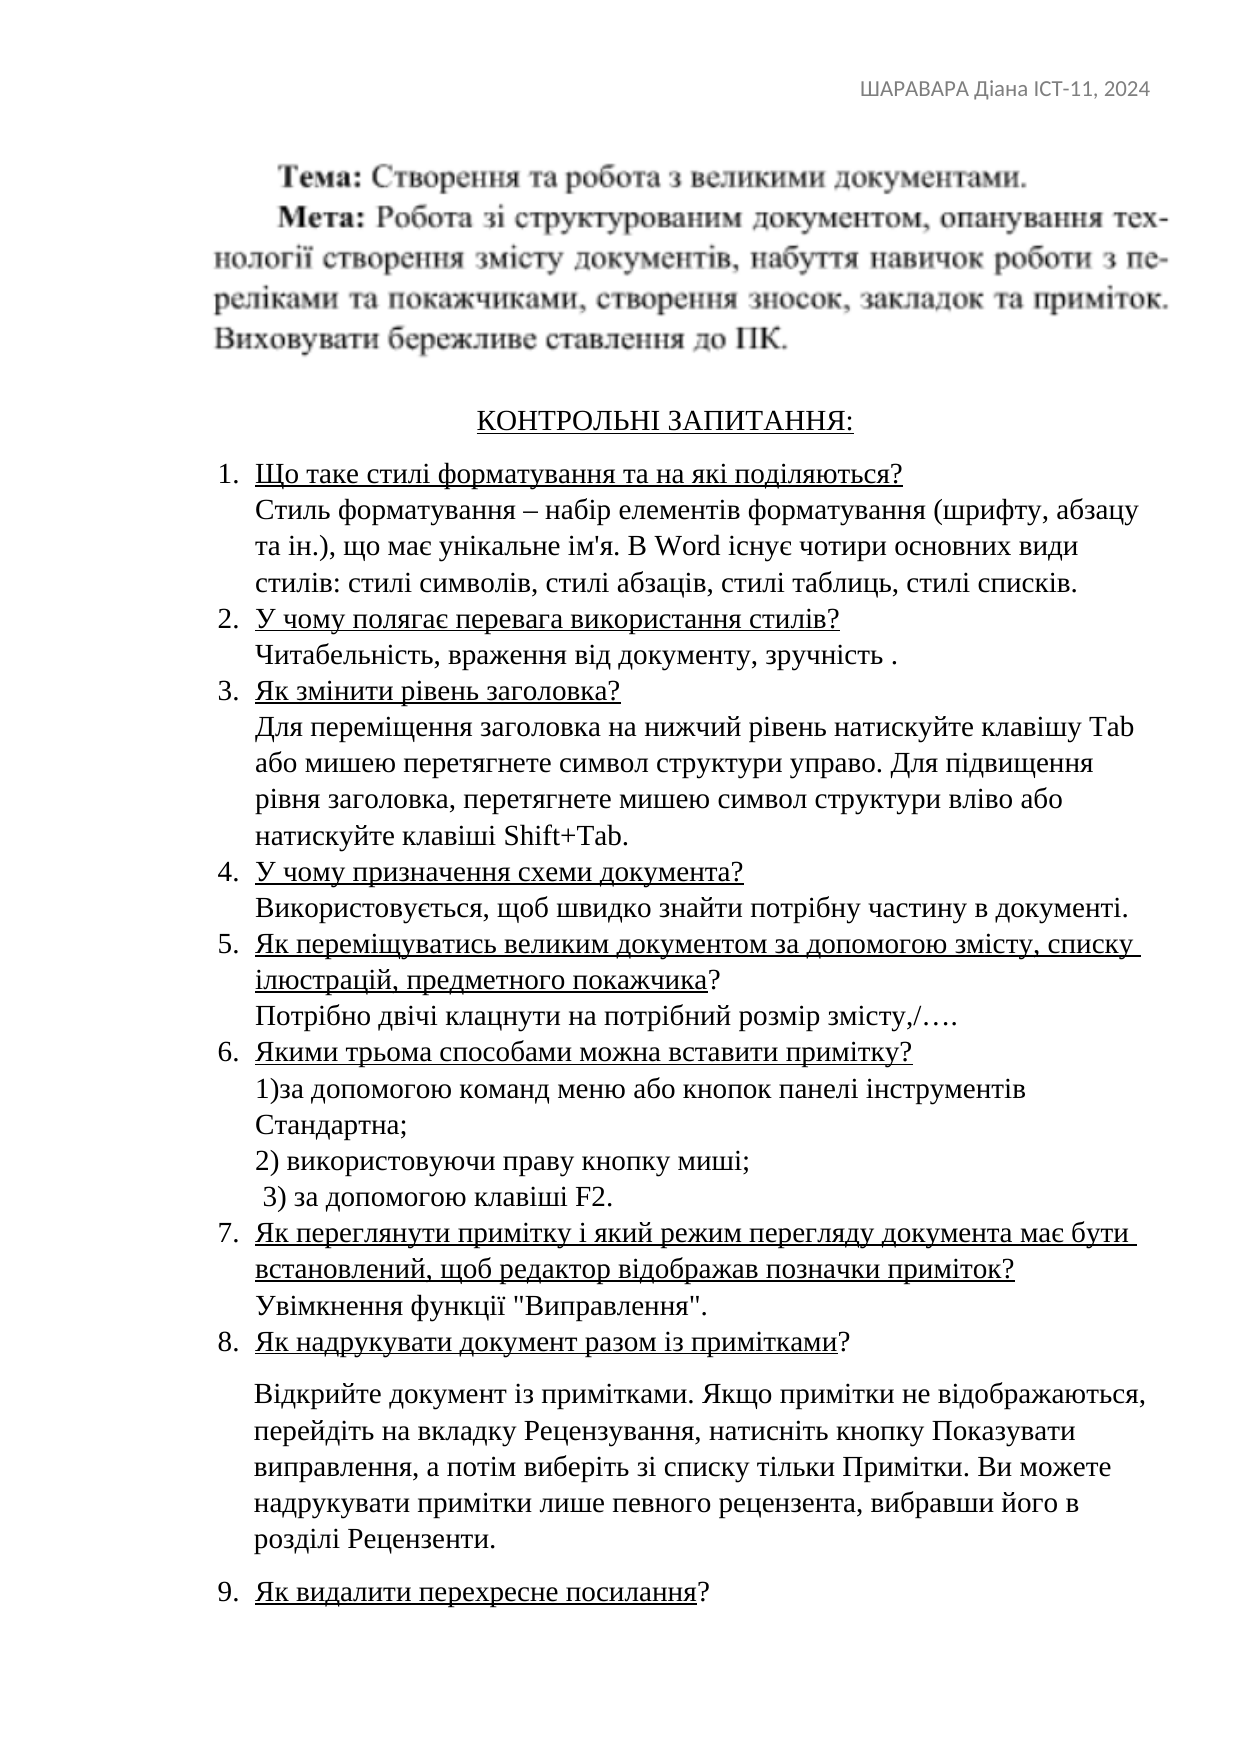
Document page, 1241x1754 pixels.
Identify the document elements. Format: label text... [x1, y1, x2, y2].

list У чому полягає перевага використання стилів? [217, 601, 1150, 634]
list Потрібно двічі клацнути на потрібний розмір змісту,/…. [255, 998, 1150, 1032]
list Як надрукувати документ разом із примітками? [217, 1324, 1150, 1357]
list Як переміщуватись великим документом за допомогою змісту, списку ілюстрацій, предметного покажчика? [217, 926, 1150, 996]
list 3) за допомогою клавіші F2. [255, 1179, 1150, 1213]
list Увімкнення функції "Виправлення". [255, 1288, 1150, 1321]
list 2) використовуючи праву кнопку миші; [255, 1143, 1150, 1177]
picture [180, 120, 1203, 385]
list Читабельність, враження від документу, зручність . [255, 637, 1150, 671]
list Стиль форматування – набір елементів форматування (шрифту, абзацу та ін.), що має унікальне ім'я. В Word існує чотири основних види стилів: стилі символів, стилі абзаців, стилі таблиць, стилі списків. [255, 492, 1150, 598]
list 1)за допомогою команд меню або кнопок панелі інструментів Стандартна; [255, 1071, 1150, 1140]
list Використовується, щоб швидко знайти потрібну частину в документі. [255, 890, 1150, 923]
text Відкрийте документ із примітками. Якщо примітки не відображаються, перейдіть на вкладку Рецензування, натисніть кнопку Показувати виправлення, а потім виберіть зі списку тільки Примітки. Ви можете надрукувати примітки лише певного рецензента, вибравши його в розділі Рецензенти. [254, 1377, 1150, 1555]
list Як переглянути примітку і який режим перегляду документа має бути встановлений, щоб редактор відображав позначки приміток? [217, 1215, 1150, 1285]
list Якими трьома способами можна вставити примітку? [217, 1034, 1150, 1068]
list У чому призначення схеми документа? [217, 854, 1150, 887]
list Для переміщення заголовка на нижчий рівень натискуйте клавішу Tab або мишею перетягнете символ структури управо. Для підвищення рівня заголовка, перетягнете мишею символ структури вліво або натискуйте клавіші Shift+Tab. [255, 709, 1150, 851]
list Що таке стилі форматування та на які поділяються? [217, 456, 1150, 490]
list Як видалити перехресне посилання? [217, 1574, 1150, 1607]
list Як змінити рівень заголовка? [217, 673, 1150, 707]
text КОНТРОЛЬНІ ЗАПИТАННЯ: [180, 403, 1150, 437]
